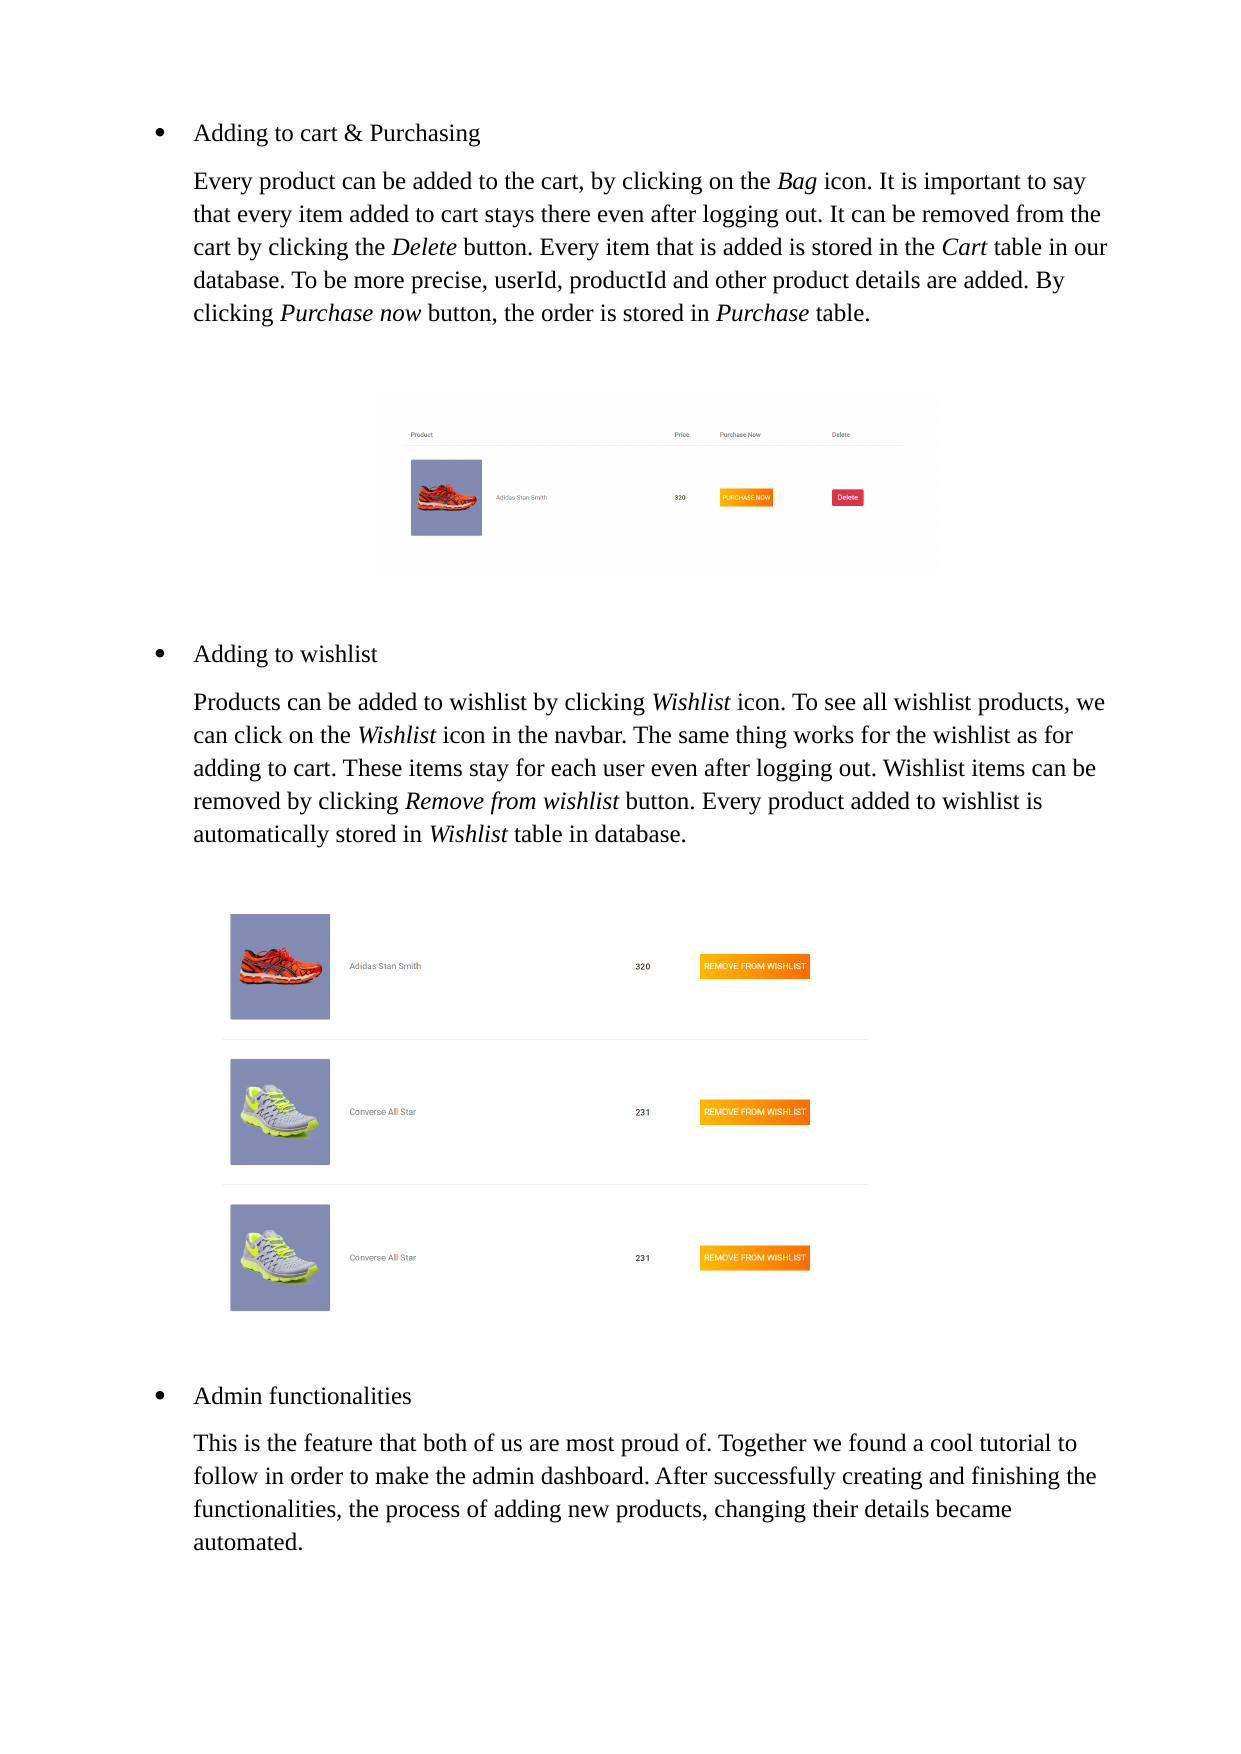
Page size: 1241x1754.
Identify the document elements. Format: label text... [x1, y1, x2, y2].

picture [375, 393, 940, 573]
list Adding to wishlist [156, 639, 1122, 668]
picture [193, 914, 868, 1315]
list Adding to cart & Purchasing [156, 118, 1122, 147]
text This is the feature that both of us are most proud of. Together we found a cool tutorial to follow in order to make the admin dashboard. After successfully creating and finishing the functionalities, the process of adding new products, changing their details became automated. [193, 1428, 1122, 1556]
text Every product can be added to the cart, by clicking on the Bag icon. It is important to say that every item added to cart stays there even after logging out. It can be removed from the cart by clicking the Delete button. Every item that is added is stored in the Cart table in our database. To be more precise, userId, productId and other product details are added. By clicking Purchase now button, the order is stored in Purchase table. [193, 166, 1122, 327]
list Admin functionalities [156, 1381, 1122, 1409]
text Products can be added to wishlist by clicking Wishlist icon. To see all wishlist products, we can click on the Wishlist icon in the navbar. The same thing works for the wishlist as for adding to cart. These items stay for each user even after logging out. Wishlist items can be removed by clicking Remove from wishlist button. Every product added to wishlist is automatically stored in Wishlist table in database. [193, 687, 1122, 848]
